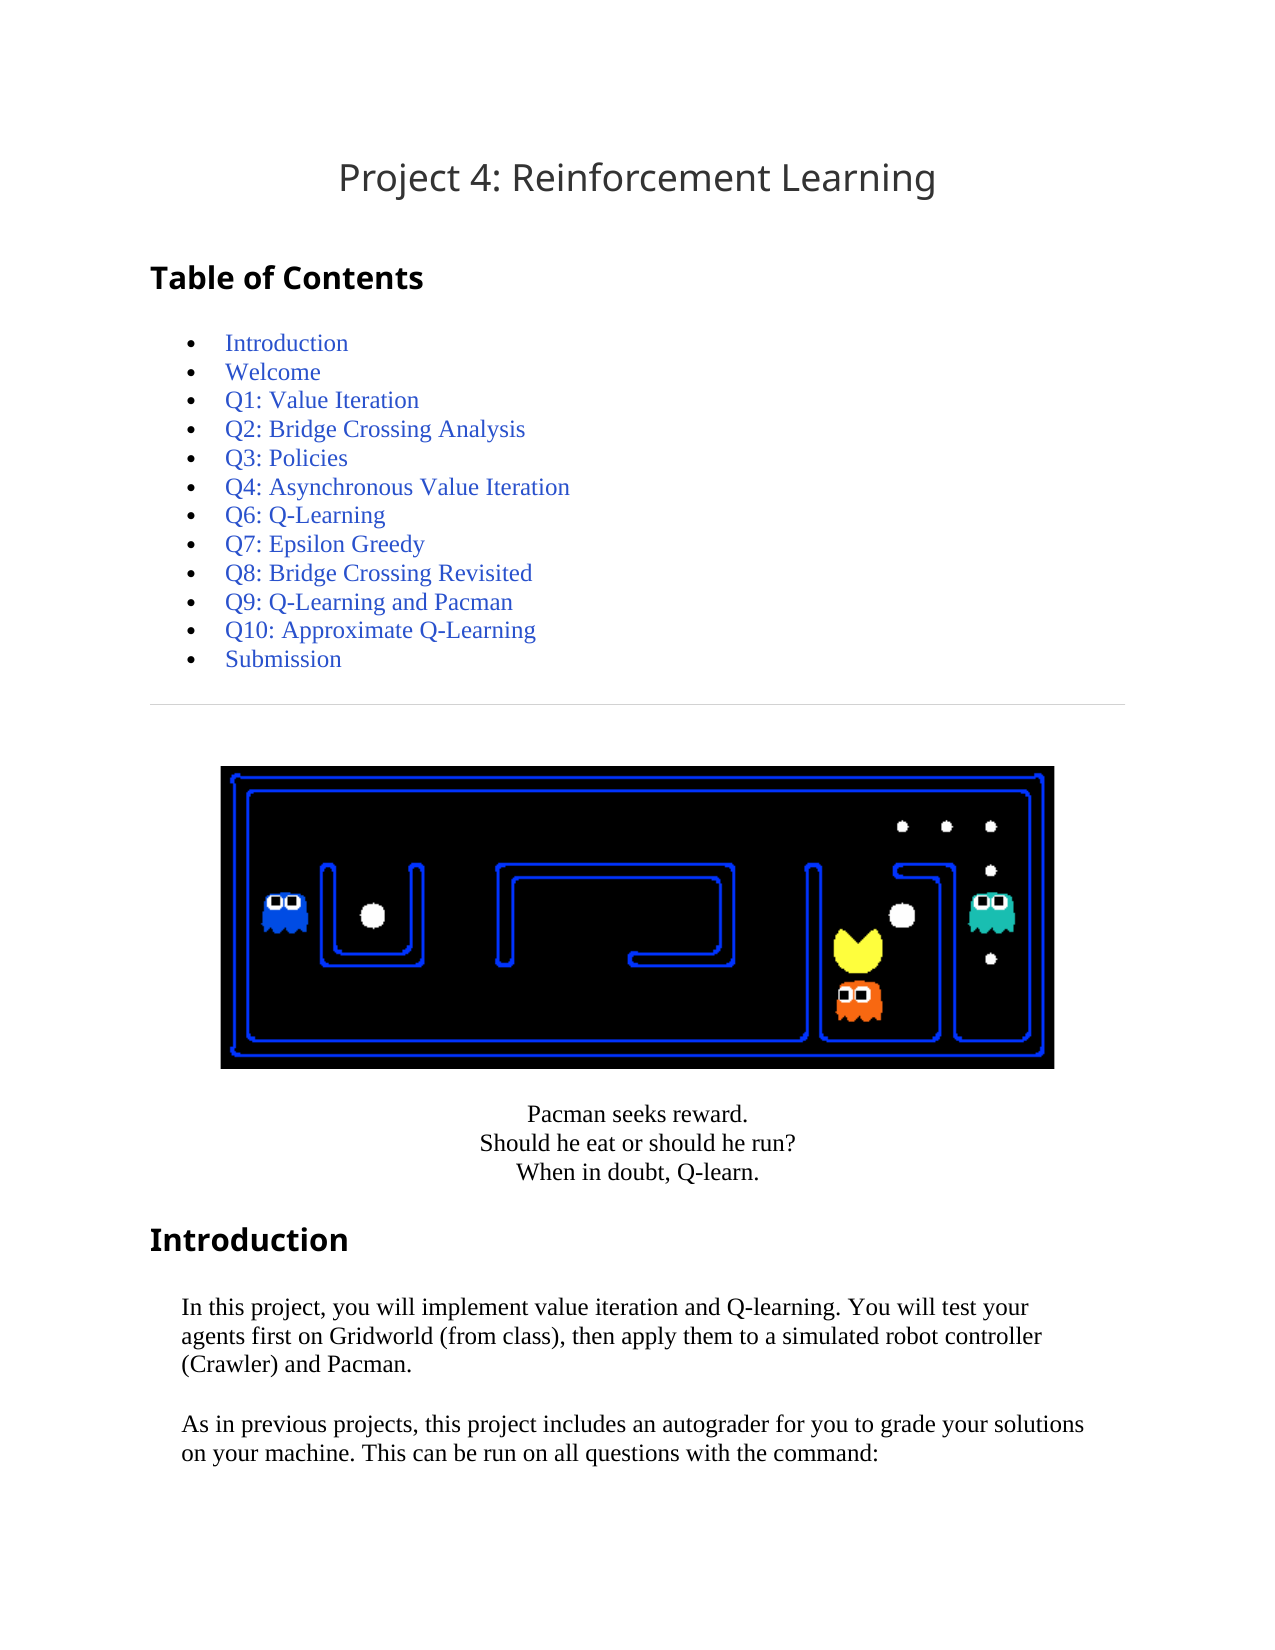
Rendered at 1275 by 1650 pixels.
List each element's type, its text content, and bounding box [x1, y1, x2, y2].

text Table of Contents [150, 255, 1125, 299]
text As in previous projects, this project includes an autograder for you to grade your solutions on your machine. This can be run on all questions with the command: [181, 1409, 1094, 1467]
list Q2: Bridge Crossing Analysis [187, 414, 1125, 443]
list Introduction [187, 328, 1125, 357]
list Q3: Policies [187, 443, 1125, 472]
list Submission [187, 644, 1125, 673]
list Q6: Q-Learning [187, 500, 1125, 529]
list Q9: Q-Learning and Pacman [187, 587, 1125, 615]
list Q1: Value Iteration [187, 385, 1125, 414]
list Q10: Approximate Q-Learning [187, 615, 1125, 644]
text In this project, you will implement value iteration and Q-learning. You will test your agents first on Gridworld (from class), then apply them to a simulated robot controller (Crawler) and Pacman. [181, 1292, 1094, 1378]
list Q8: Bridge Crossing Revisited [187, 558, 1125, 587]
text Introduction [150, 1217, 1125, 1261]
list Welcome [187, 357, 1125, 385]
text Project 4: Reinforcement Learning [150, 150, 1125, 202]
list Q4: Asynchronous Value Iteration [187, 472, 1125, 500]
list Q7: Epsilon Greedy [187, 529, 1125, 558]
text Pacman seeks reward. Should he eat or should he run? When in doubt, Q-learn. [181, 1099, 1094, 1186]
picture [220, 766, 1055, 1069]
